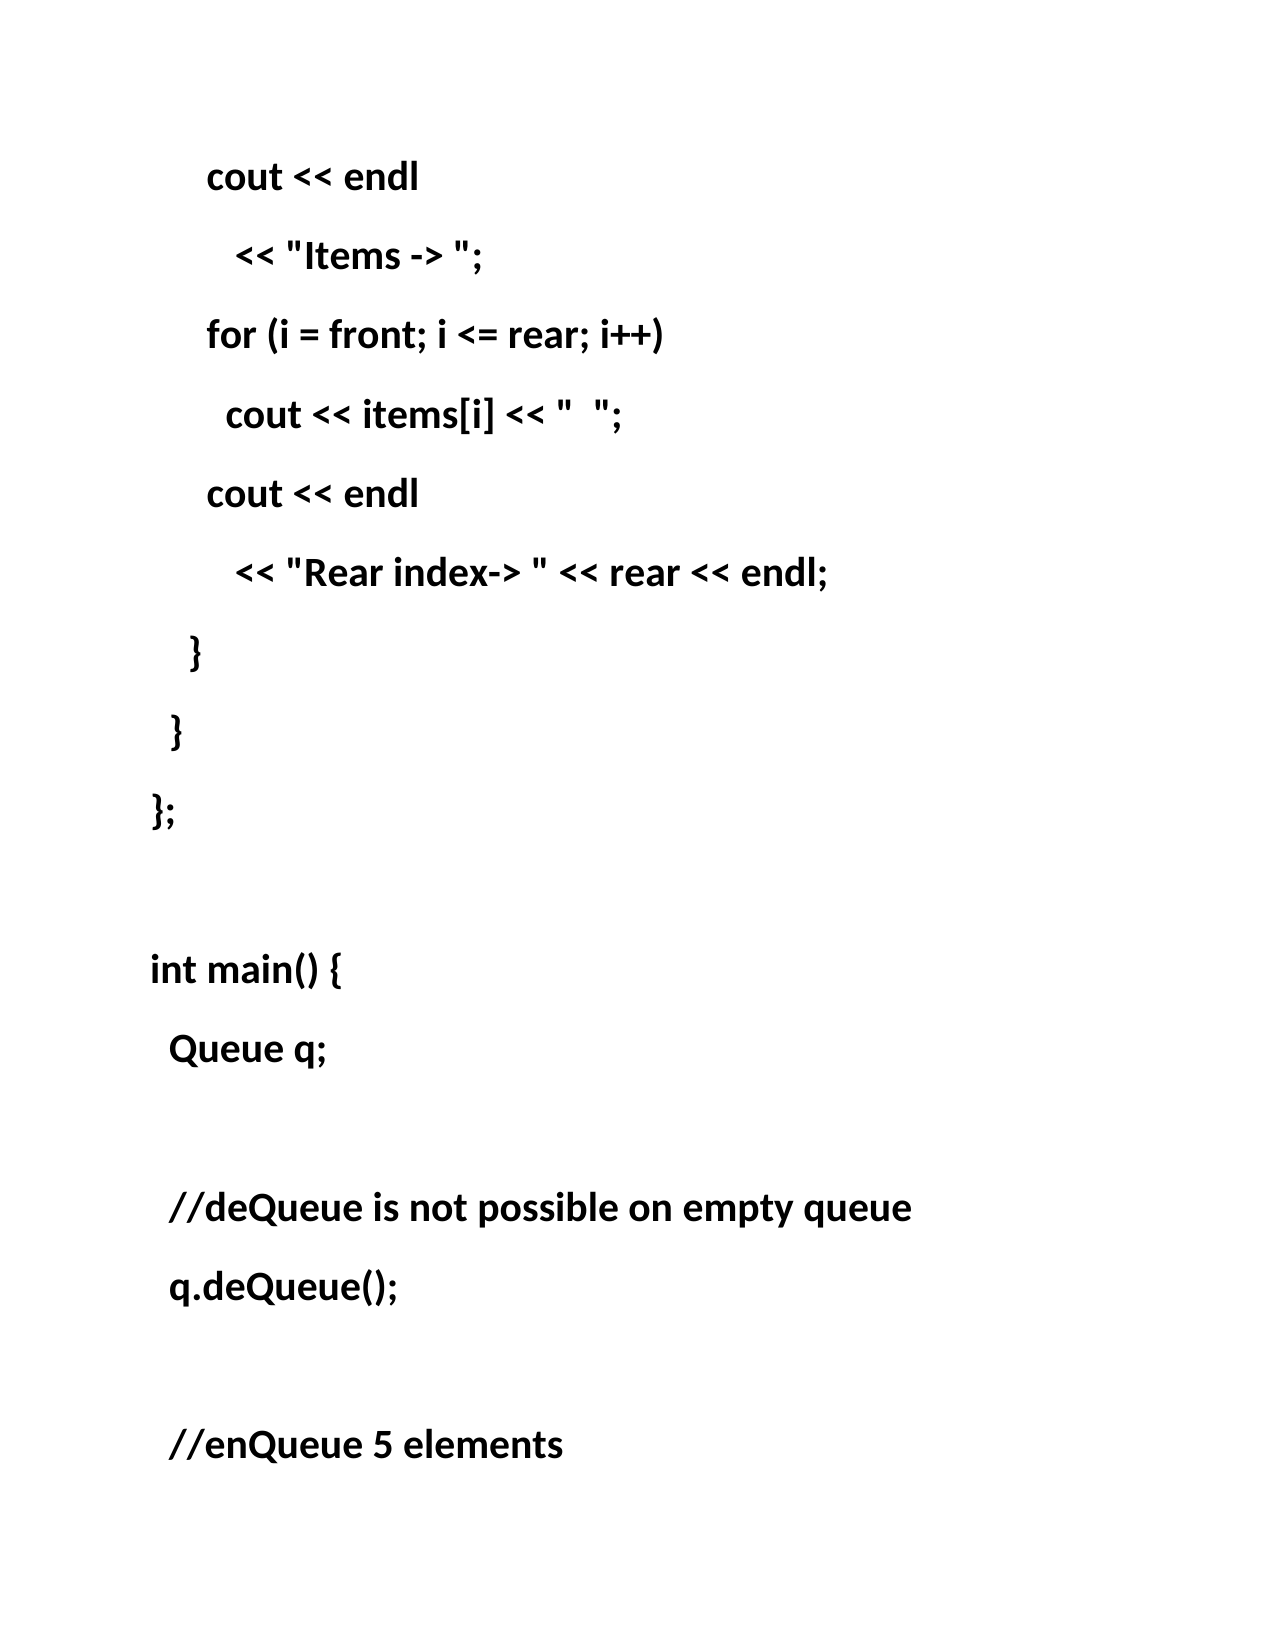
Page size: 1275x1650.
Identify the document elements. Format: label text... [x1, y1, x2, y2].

text Queue q; [150, 1022, 1125, 1073]
text //deQueue is not possible on empty queue [150, 1181, 1125, 1231]
text } [150, 626, 1125, 676]
text } [150, 705, 1125, 756]
text q.deQueue(); [150, 1260, 1125, 1311]
text cout << items[i] << " "; [150, 388, 1125, 439]
text int main() { [150, 943, 1125, 993]
text //enQueue 5 elements [150, 1418, 1125, 1469]
text << "Rear index-> " << rear << endl; [150, 546, 1125, 597]
text cout << endl [150, 467, 1125, 518]
text cout << endl [150, 150, 1125, 201]
text }; [150, 784, 1125, 835]
text << "Items -> "; [150, 229, 1125, 280]
text for (i = front; i <= rear; i++) [150, 308, 1125, 359]
